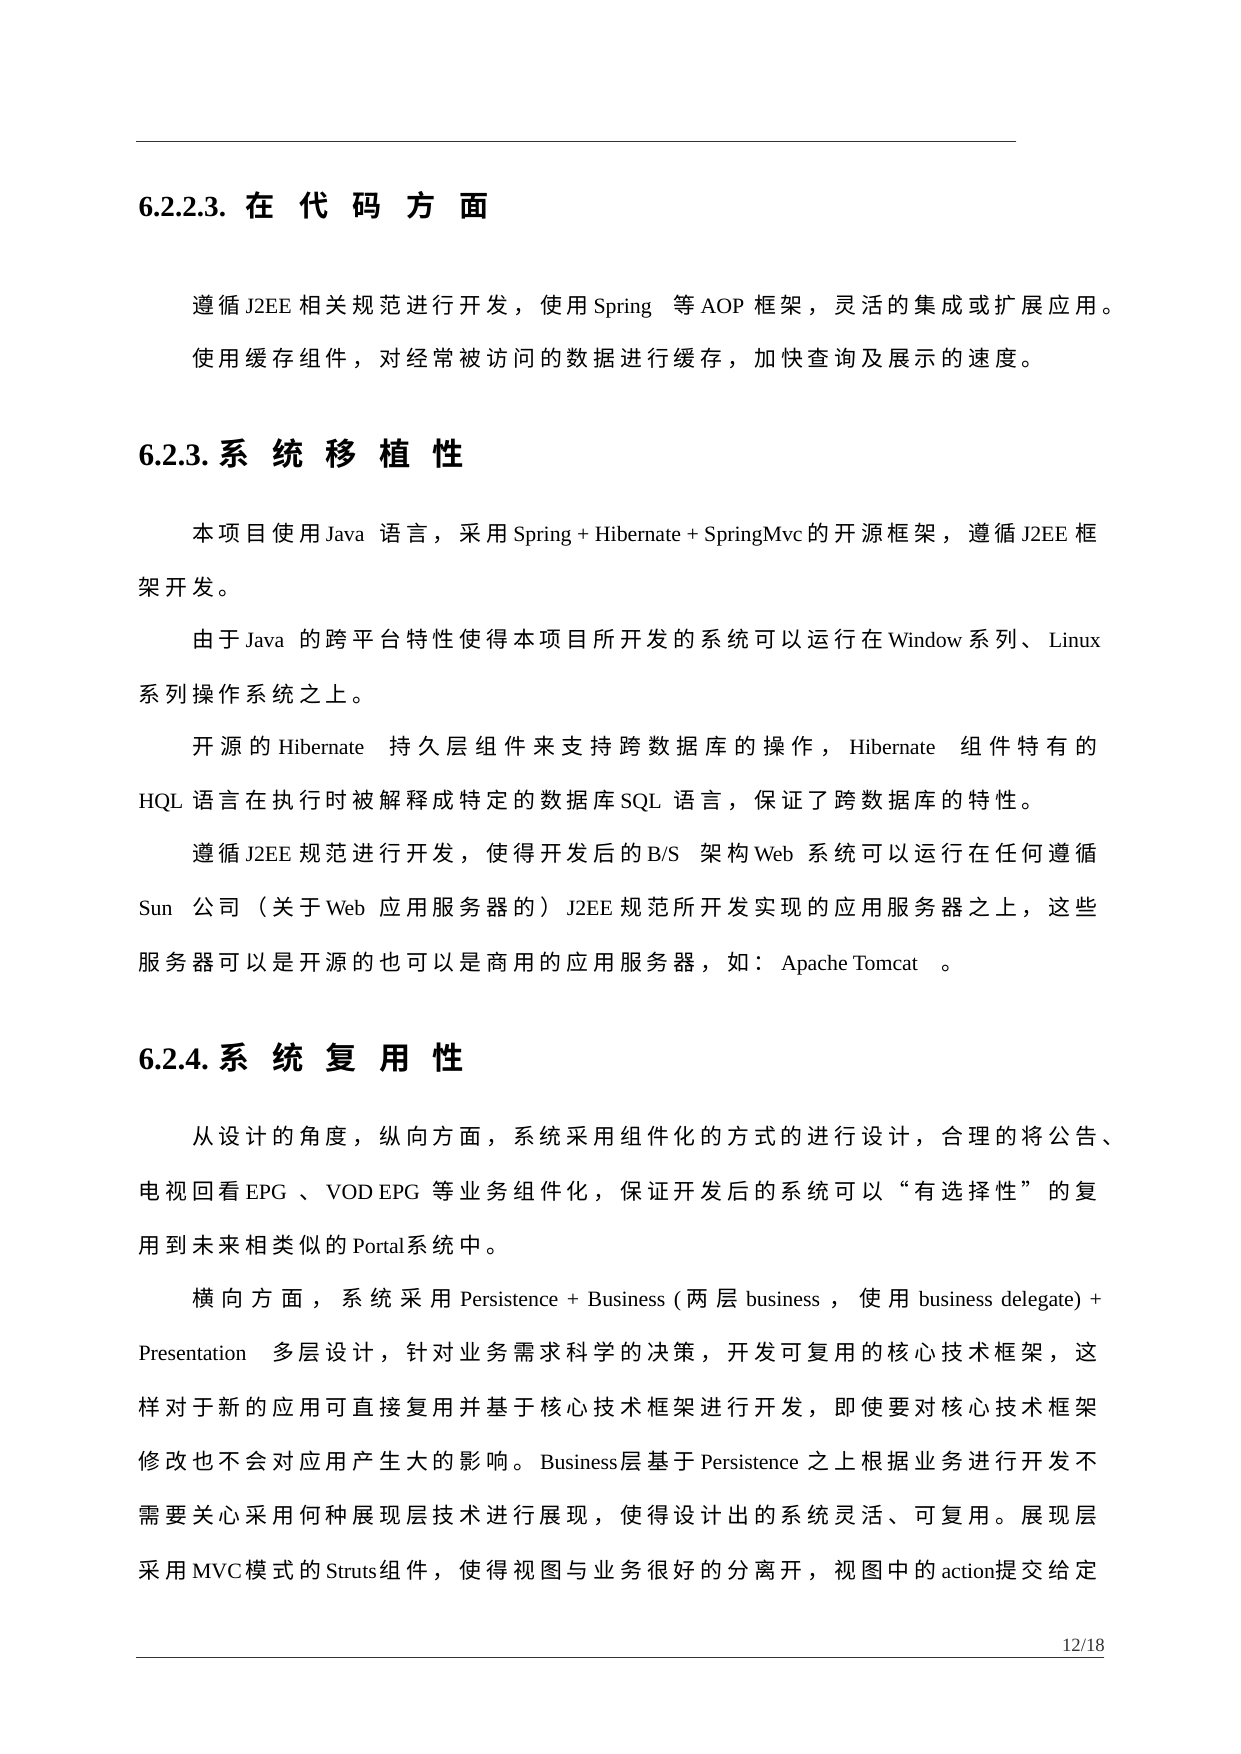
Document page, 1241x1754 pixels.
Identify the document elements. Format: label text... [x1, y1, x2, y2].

subtitle 系统复用性 [138, 1019, 1102, 1092]
subtitle 系统移植性 [138, 416, 1102, 488]
subtitle 在代码方面 [138, 167, 1102, 240]
text 本项目使用Java语言，采用Spring + Hibernate + SpringMvc的开源框架，遵循J2EE框架开发。 [138, 513, 1102, 604]
text 开源的Hibernate 持久层组件来支持跨数据库的操作，Hibernate 组件特有的 HQL语言在执行时被解释成特定的数据库SQL语言，保证了跨数据库的特性。 [138, 727, 1102, 817]
text 遵循J2EE相关规范进行开发，使用Spring 等AOP框架，灵活的集成或扩展应用。 [138, 286, 1102, 322]
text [138, 1278, 1102, 1587]
text 由于Java的跨平台特性使得本项目所开发的系统可以运行在Window系列、Linux系列操作系统之上。 [138, 620, 1102, 711]
text 从设计的角度，纵向方面，系统采用组件化的方式的进行设计，合理的将公告、电视回看EPG、VOD EPG等业务组件化，保证开发后的系统可以“有选择性”的复用到未来相类似的Portal系统中。 [138, 1117, 1102, 1262]
text 使用缓存组件，对经常被访问的数据进行缓存，加快查询及展示的速度。 [138, 338, 1102, 375]
text 遵循J2EE规范进行开发，使得开发后的B/S架构Web 系统可以运行在任何遵循Sun公司（关于Web 应用服务器的）J2EE规范所开发实现的应用服务器之上，这些服务器可以是开源的也可以是商用的应用服务器，如：Apache Tomcat。 [138, 833, 1102, 978]
